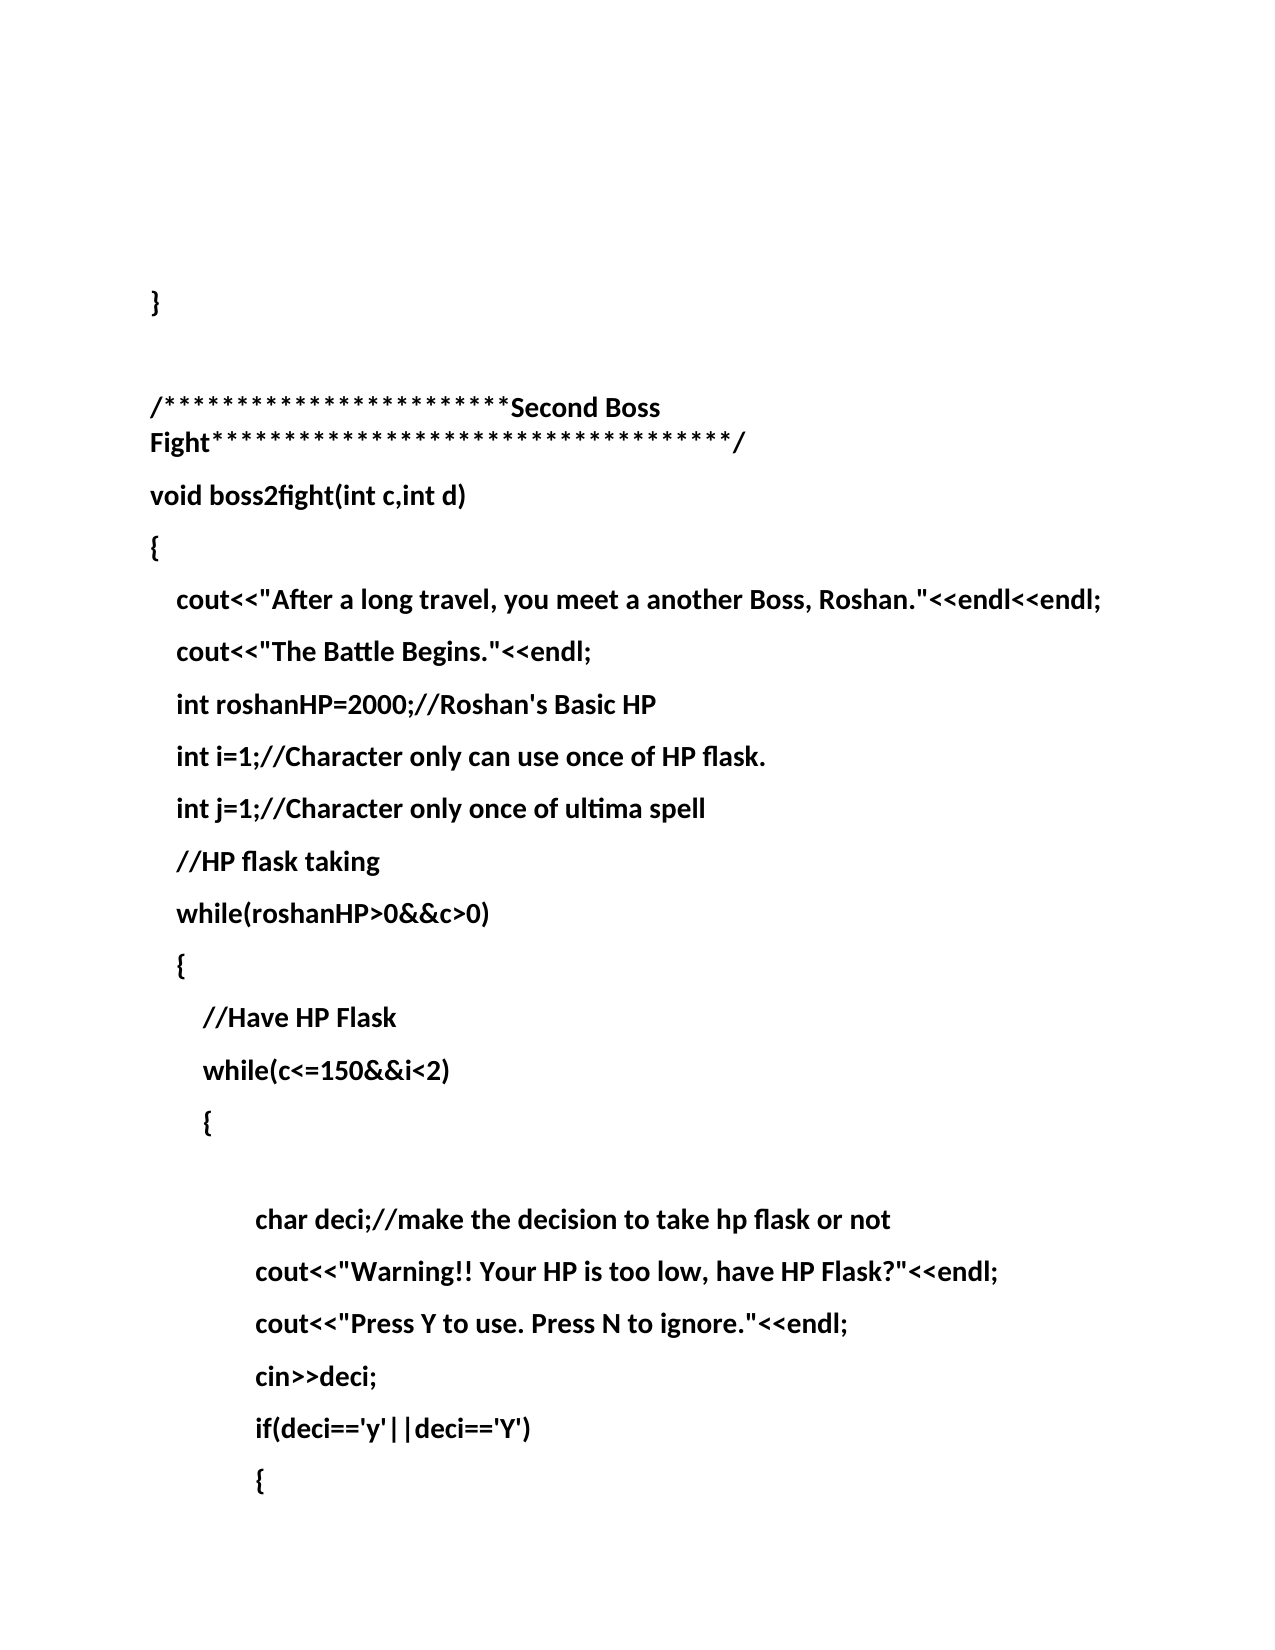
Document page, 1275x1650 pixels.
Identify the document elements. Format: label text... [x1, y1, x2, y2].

text //Have HP Flask [150, 999, 1125, 1035]
text int i=1;//Character only can use once of HP flask. [150, 738, 1125, 774]
text int j=1;//Character only once of ultima spell [150, 790, 1125, 826]
text int roshanHP=2000;//Roshan's Basic HP [150, 686, 1125, 721]
text cout<<"After a long travel, you meet a another Boss, Roshan."<<endl<<endl; [150, 581, 1125, 617]
text if(deci=='y'||deci=='Y') [150, 1410, 1125, 1446]
text /************************Second Boss Fight************************************/ [150, 389, 1125, 460]
text { [150, 1462, 1125, 1498]
text cin>>deci; [150, 1358, 1125, 1393]
text cout<<"Press Y to use. Press N to ignore."<<endl; [150, 1306, 1125, 1341]
text char deci;//make the decision to take hp flask or not [150, 1201, 1125, 1237]
text while(c<=150&&i<2) [150, 1052, 1125, 1087]
text //HP flask taking [150, 843, 1125, 878]
text } [150, 284, 1125, 320]
text while(roshanHP>0&&c>0) [150, 895, 1125, 931]
text { [150, 1104, 1125, 1140]
text void boss2fight(int c,int d) [150, 477, 1125, 512]
text { [150, 529, 1125, 564]
text cout<<"The Battle Begins."<<endl; [150, 633, 1125, 669]
text { [150, 947, 1125, 983]
text cout<<"Warning!! Your HP is too low, have HP Flask?"<<endl; [150, 1253, 1125, 1289]
